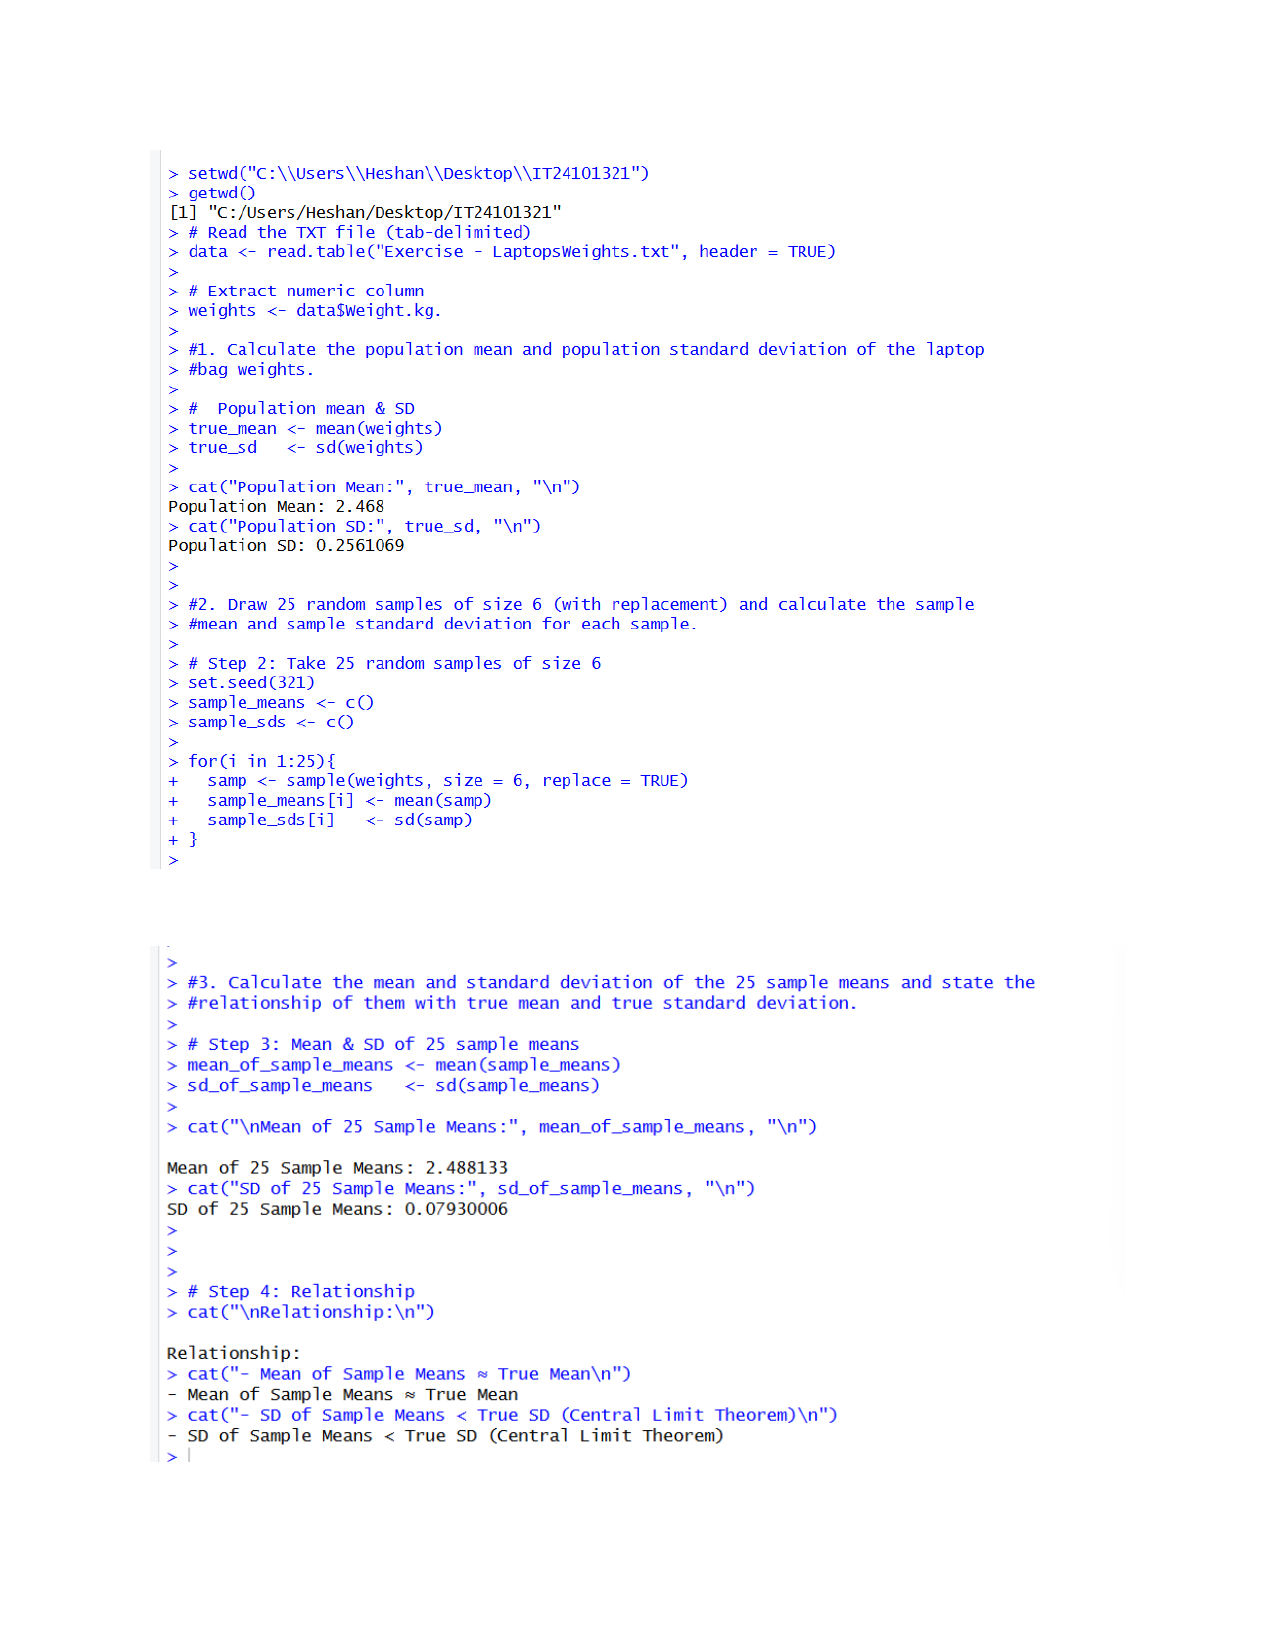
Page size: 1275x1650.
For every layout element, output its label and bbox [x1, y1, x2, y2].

picture [150, 150, 1125, 869]
picture [150, 946, 1125, 1462]
